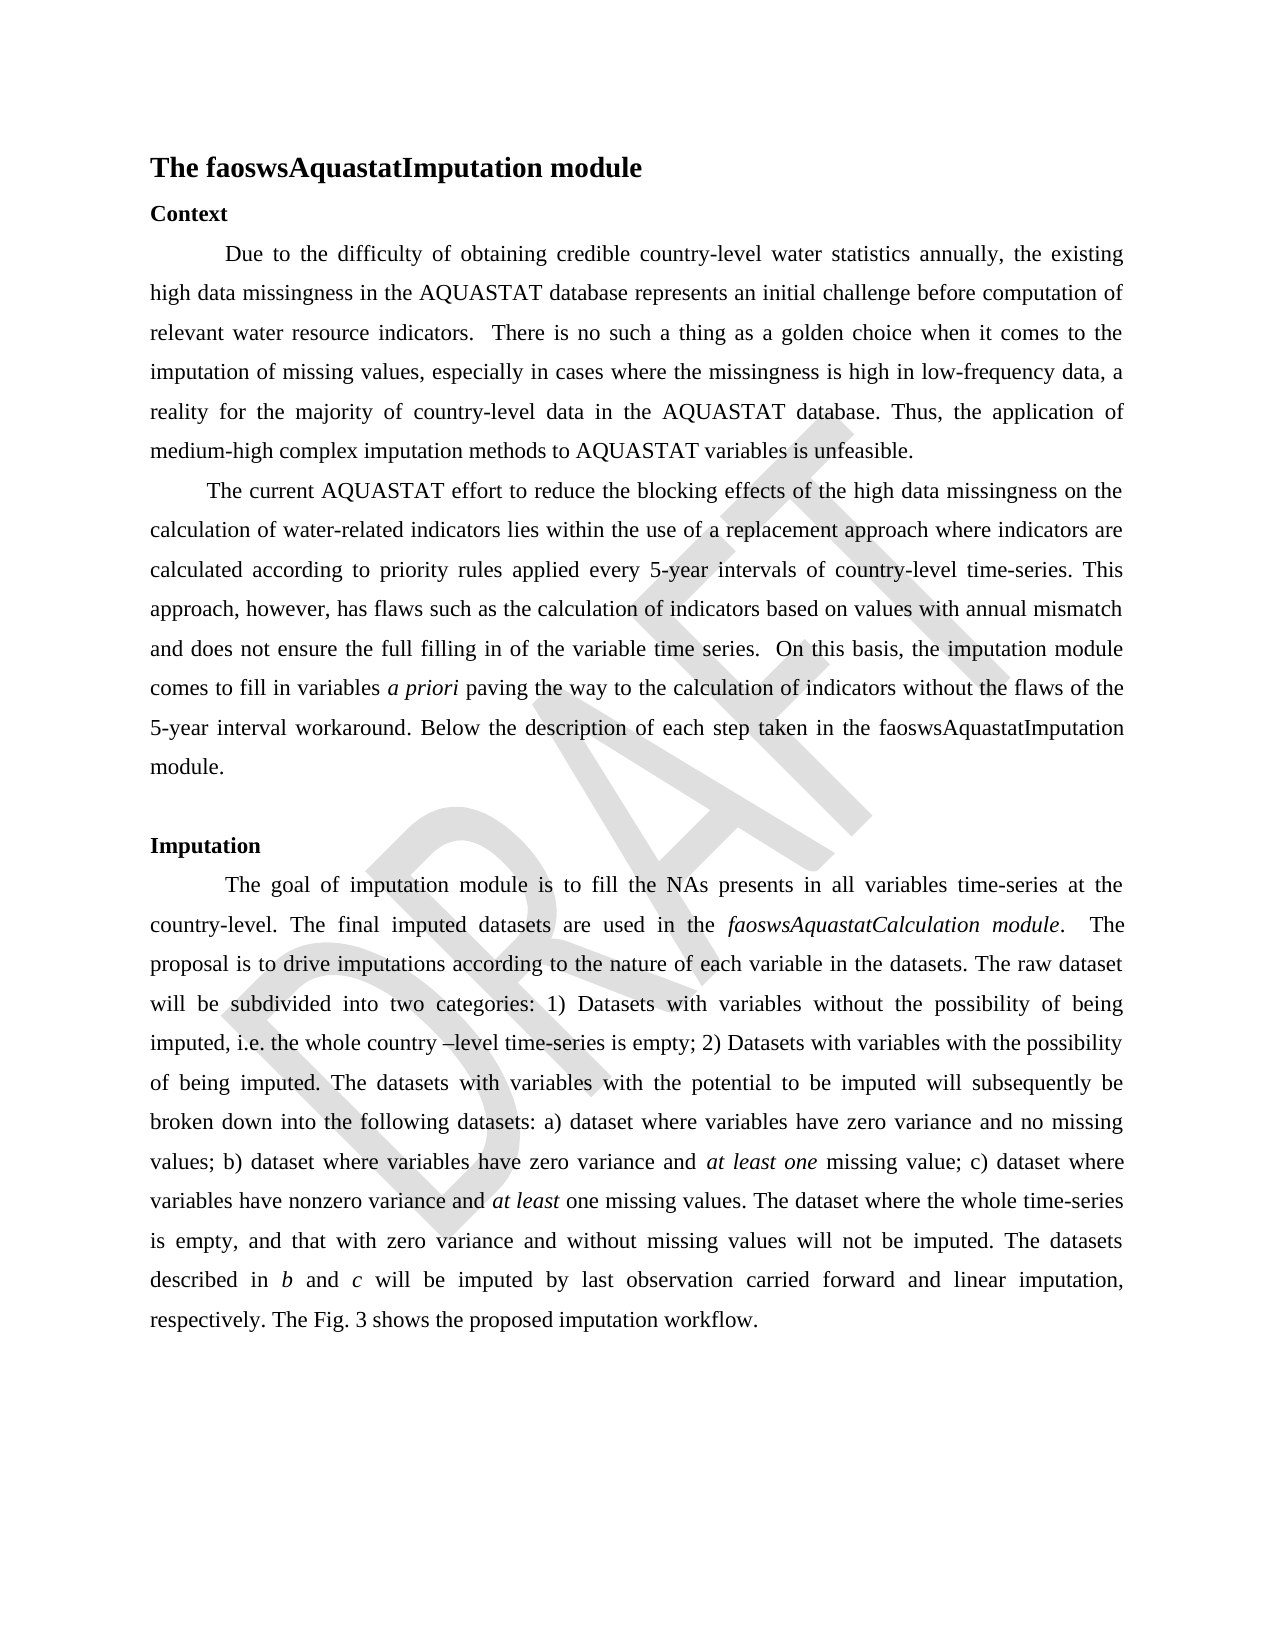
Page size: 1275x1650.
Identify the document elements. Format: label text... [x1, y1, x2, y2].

text Due to the difficulty of obtaining credible country-level water statistics annually, the existing high data missingness in the AQUASTAT database represents an initial challenge before computation of relevant water resource indicators. There is no such a thing as a golden choice when it comes to the imputation of missing values, especially in cases where the missingness is high in low-frequency data, a reality for the majority of country-level data in the AQUASTAT database. Thus, the application of medium-high complex imputation methods to AQUASTAT variables is unfeasible. [150, 240, 1125, 463]
text Imputation [150, 832, 1125, 858]
text The goal of imputation module is to fill the NAs presents in all variables time-series at the country-level. The final imputed datasets are used in the faoswsAquastatCalculation module. The proposal is to drive imputations according to the nature of each variable in the datasets. The raw dataset will be subdivided into two categories: 1) Datasets with variables without the possibility of being imputed, i.e. the whole country –level time-series is empty; 2) Datasets with variables with the possibility of being imputed. The datasets with variables with the potential to be imputed will subsequently be broken down into the following datasets: a) dataset where variables have zero variance and no missing values; b) dataset where variables have zero variance and at least one missing value; c) dataset where variables have nonzero variance and at least one missing values. The dataset where the whole time-series is empty, and that with zero variance and without missing values will not be imputed. The datasets described in b and c will be imputed by last observation carried forward and linear imputation, respectively. The Fig. 3 shows the proposed imputation workflow. [150, 871, 1125, 1332]
text Context [150, 200, 1125, 227]
text The faoswsAquastatImputation module [150, 150, 1125, 183]
text The current AQUASTAT effort to reduce the blocking effects of the high data missingness on the calculation of water-related indicators lies within the use of a replacement approach where indicators are calculated according to priority rules applied every 5-year intervals of country-level time-series. This approach, however, has flaws such as the calculation of indicators based on values with annual mismatch and does not ensure the full filling in of the variable time series. On this basis, the imputation module comes to fill in variables a priori paving the way to the calculation of indicators without the flaws of the 5-year interval workaround. Below the description of each step taken in the faoswsAquastatImputation module. [150, 477, 1125, 779]
